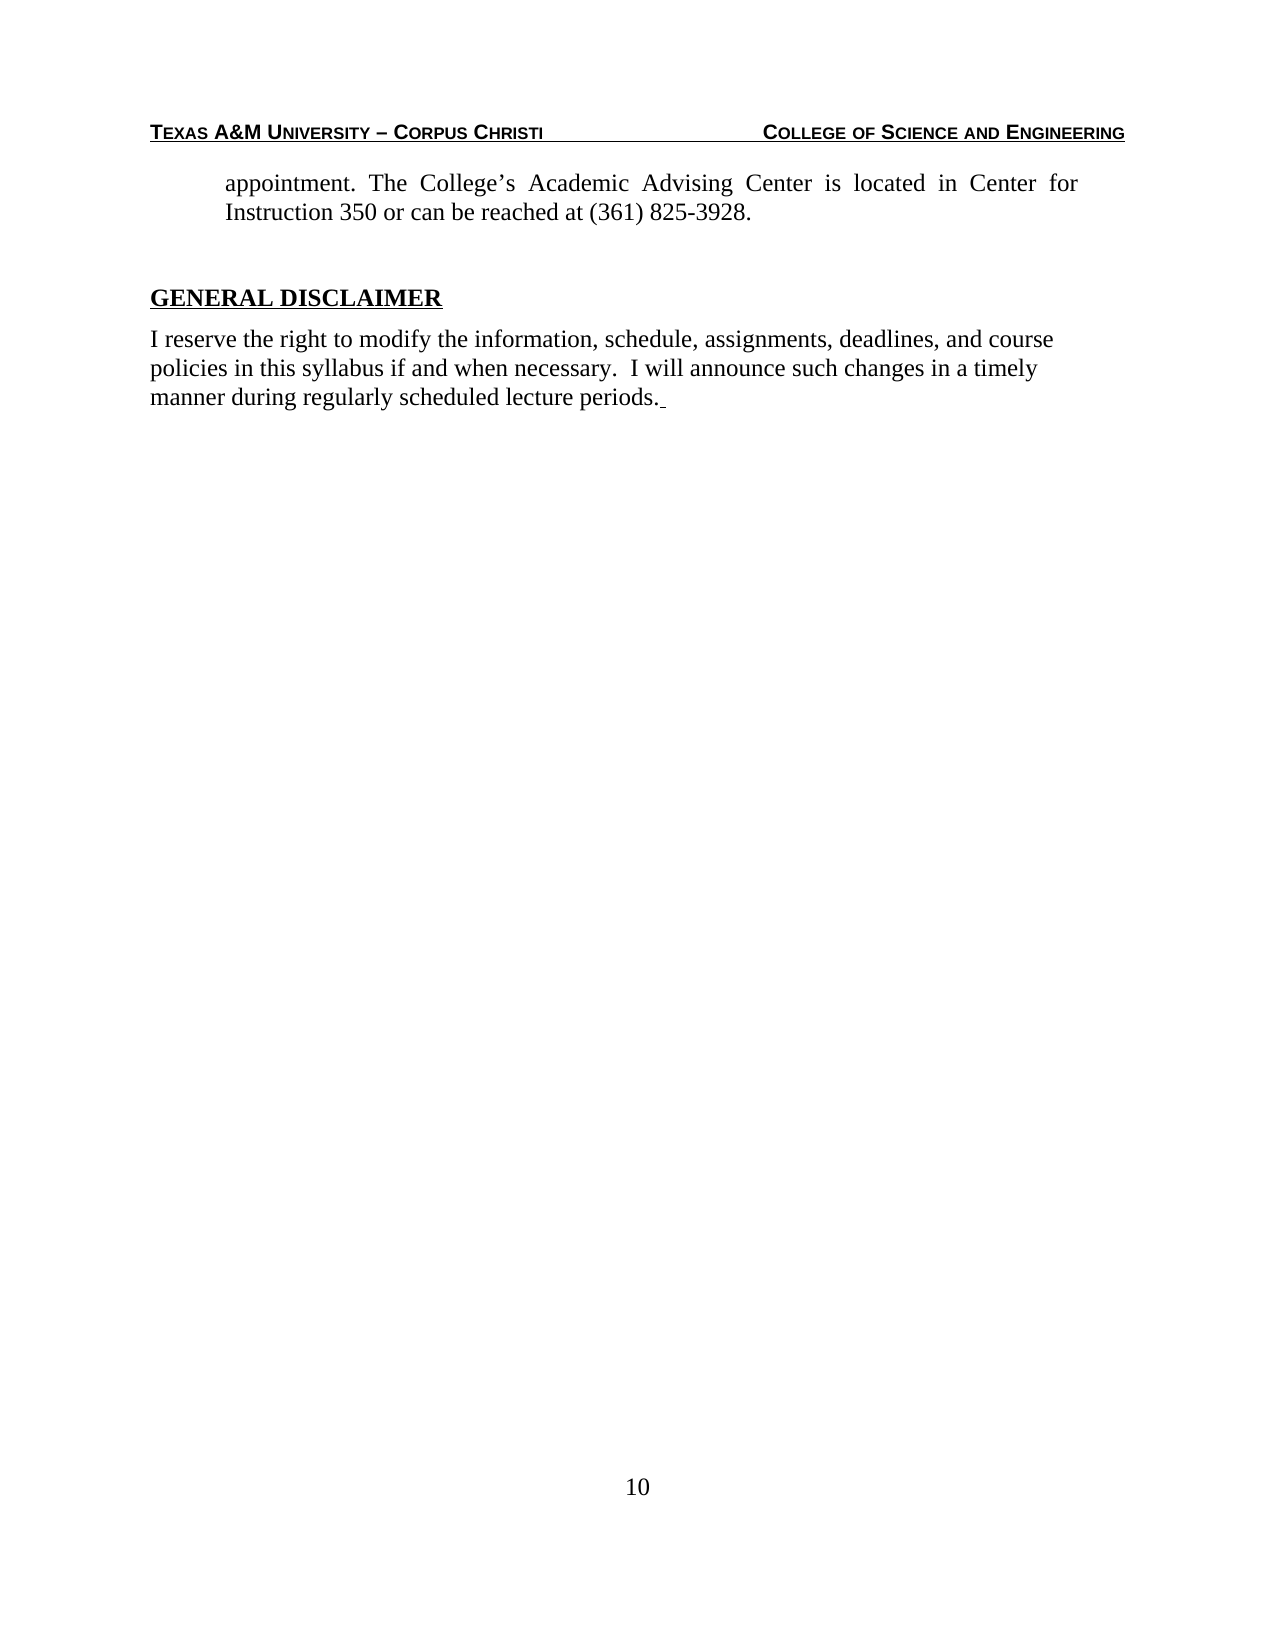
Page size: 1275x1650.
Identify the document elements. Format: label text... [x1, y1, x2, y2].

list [225, 168, 1078, 225]
text GENERAL DISCLAIMER [150, 283, 1078, 312]
list I reserve the right to modify the information, schedule, assignments, deadlines, and course policies in this syllabus if and when necessary. I will announce such changes in a timely manner during regularly scheduled lecture periods. [150, 324, 1078, 410]
